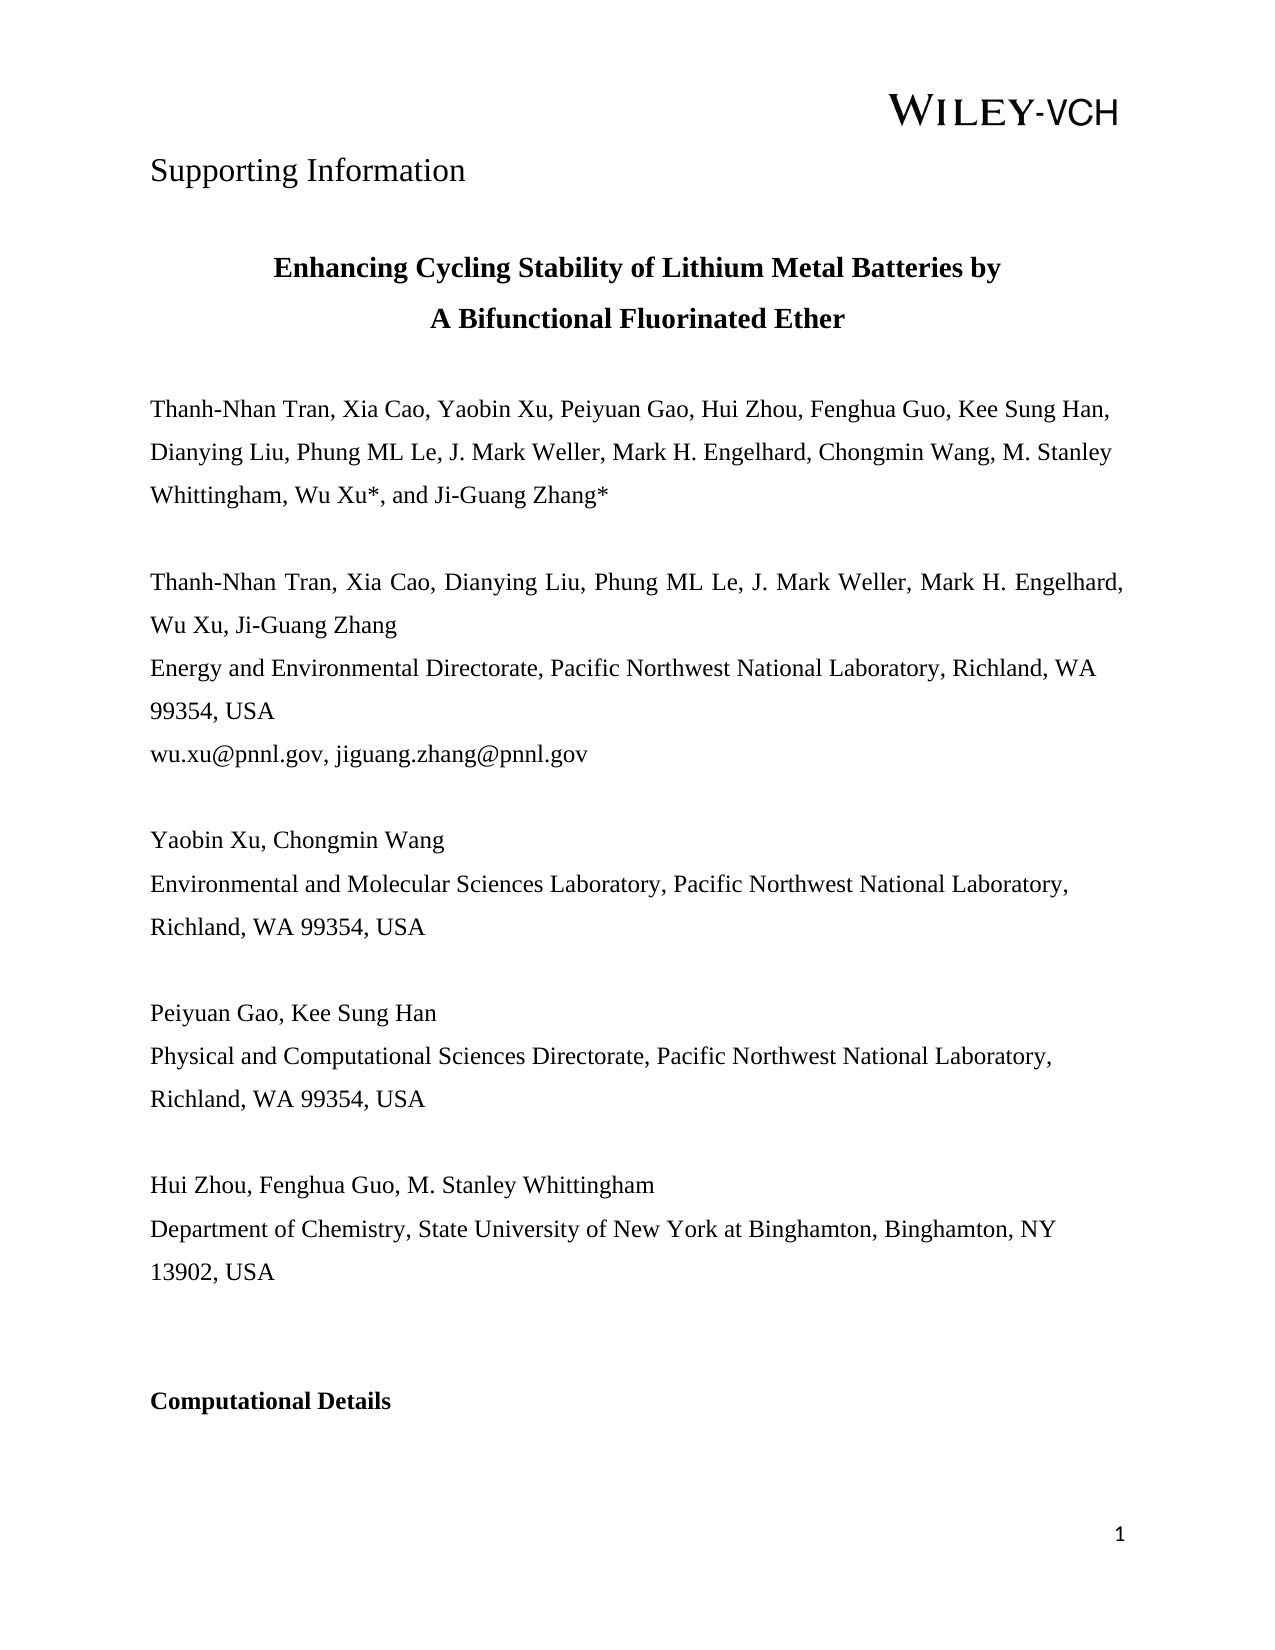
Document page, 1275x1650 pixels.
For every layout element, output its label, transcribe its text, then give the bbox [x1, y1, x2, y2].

text Yaobin Xu, Chongmin Wang [150, 826, 1125, 854]
text Enhancing Cycling Stability of Lithium Metal Batteries by [150, 251, 1125, 284]
text Hui Zhou, Fenghua Guo, M. Stanley Whittingham [150, 1171, 1125, 1199]
title Supporting Information [150, 150, 1125, 188]
text Environmental and Molecular Sciences Laboratory, Pacific Northwest National Laboratory, Richland, WA 99354, USA [150, 869, 1125, 941]
text A Bifunctional Fluorinated Ether [150, 301, 1125, 334]
text Physical and Computational Sciences Directorate, Pacific Northwest National Laboratory, Richland, WA 99354, USA [150, 1041, 1125, 1113]
text Thanh-Nhan Tran, Xia Cao, Yaobin Xu, Peiyuan Gao, Hui Zhou, Fenghua Guo, Kee Sung Han, Dianying Liu, Phung ML Le, J. Mark Weller, Mark H. Engelhard, Chongmin Wang, M. Stanley Whittingham, Wu Xu*, and Ji-Guang Zhang* [150, 394, 1125, 509]
picture [881, 75, 1125, 143]
text wu.xu@pnnl.gov, jiguang.zhang@pnnl.gov [150, 739, 1125, 768]
text Department of Chemistry, State University of New York at Binghamton, Binghamton, NY 13902, USA [150, 1214, 1125, 1286]
text Thanh-Nhan Tran, Xia Cao, Dianying Liu, Phung ML Le, J. Mark Weller, Mark H. Engelhard, Wu Xu, Ji-Guang Zhang [150, 567, 1125, 639]
text Peiyuan Gao, Kee Sung Han [150, 998, 1125, 1027]
text Energy and Environmental Directorate, Pacific Northwest National Laboratory, Richland, WA 99354, USA [150, 653, 1125, 725]
text Computational Details [150, 1386, 1125, 1415]
